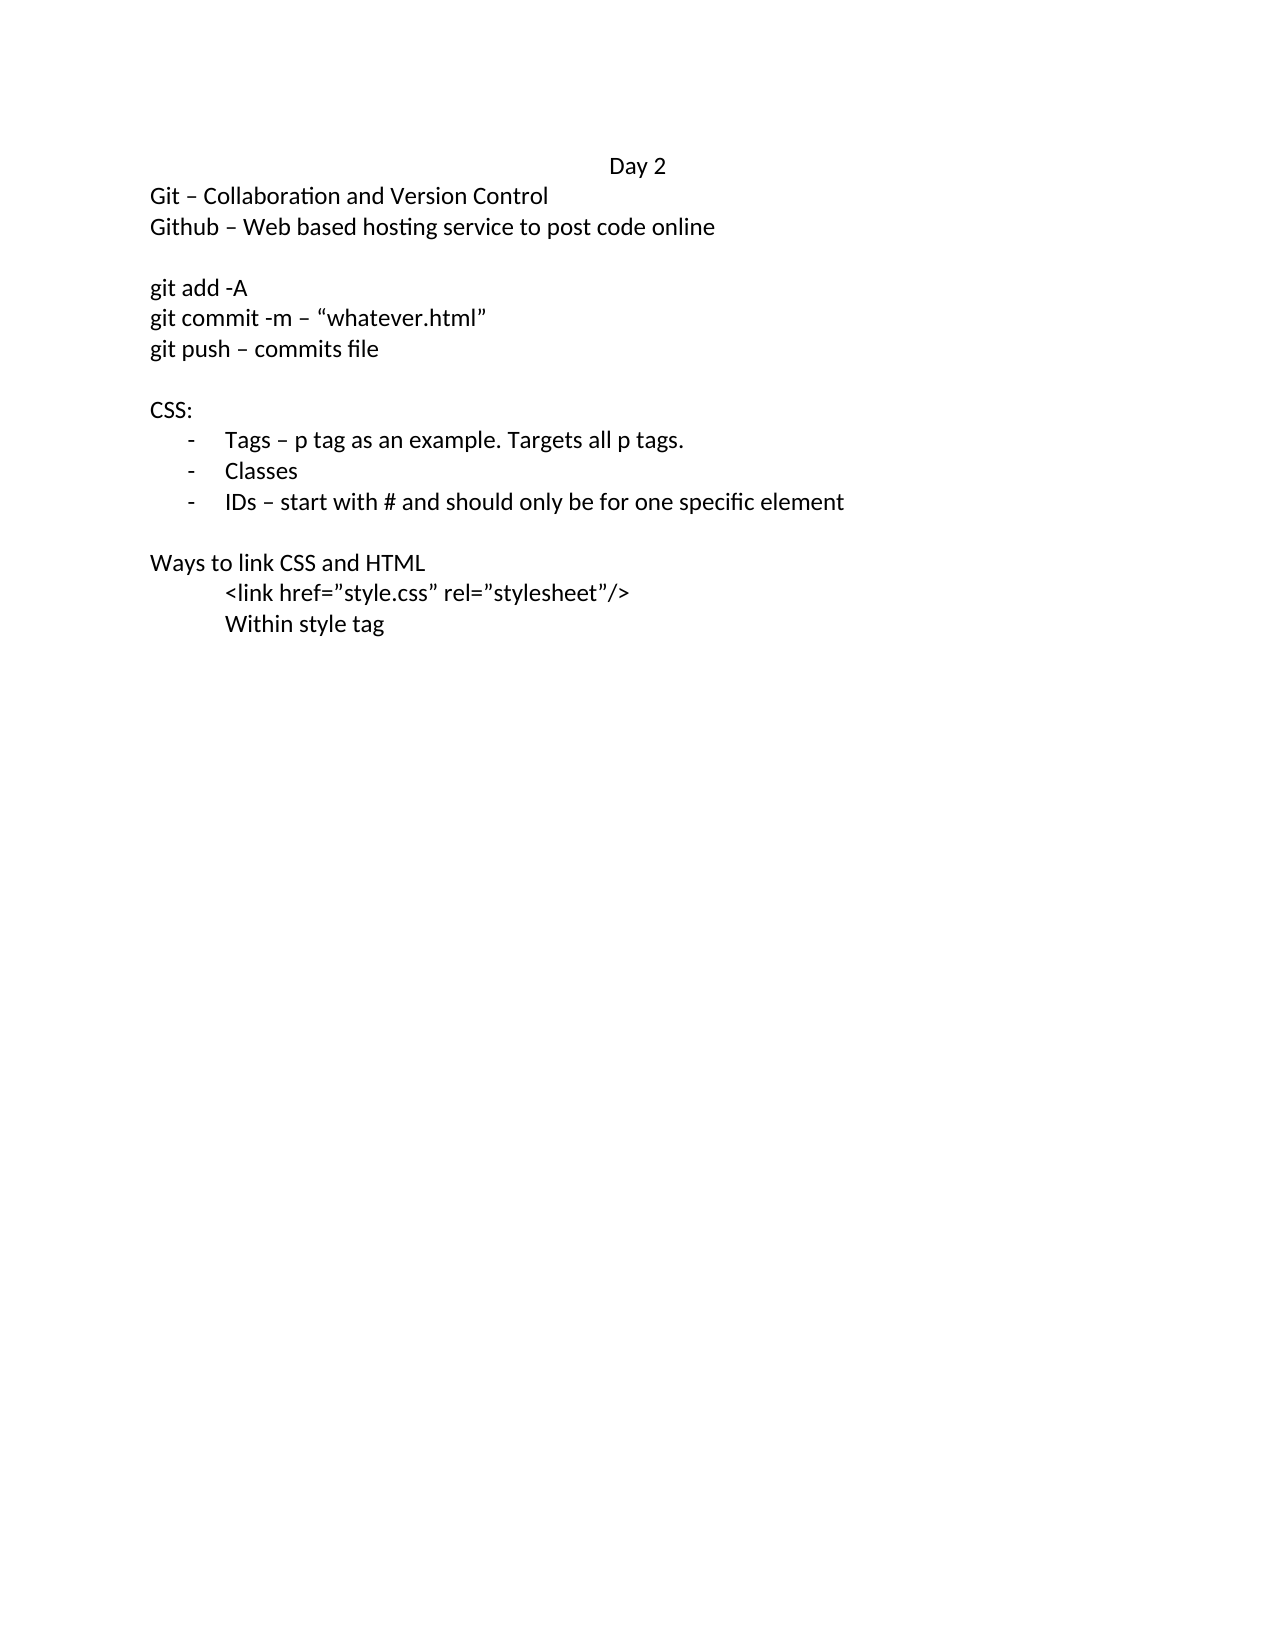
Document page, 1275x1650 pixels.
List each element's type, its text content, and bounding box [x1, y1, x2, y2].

text CSS: [150, 394, 1125, 425]
text <link href=”style.css” rel=”stylesheet”/> [150, 577, 1125, 608]
text Ways to link CSS and HTML [150, 547, 1125, 577]
text Git – Collaboration and Version Control [150, 181, 1125, 211]
text git commit -m – “whatever.html” [150, 303, 1125, 333]
list Tags – p tag as an example. Targets all p tags. [187, 425, 1125, 455]
list IDs – start with # and should only be for one specific element [187, 486, 1125, 516]
text git push – commits file [150, 333, 1125, 364]
text git add -A [150, 272, 1125, 303]
text Day 2 [150, 150, 1125, 181]
text Within style tag [150, 608, 1125, 638]
list Classes [187, 455, 1125, 486]
text Github – Web based hosting service to post code online [150, 211, 1125, 242]
